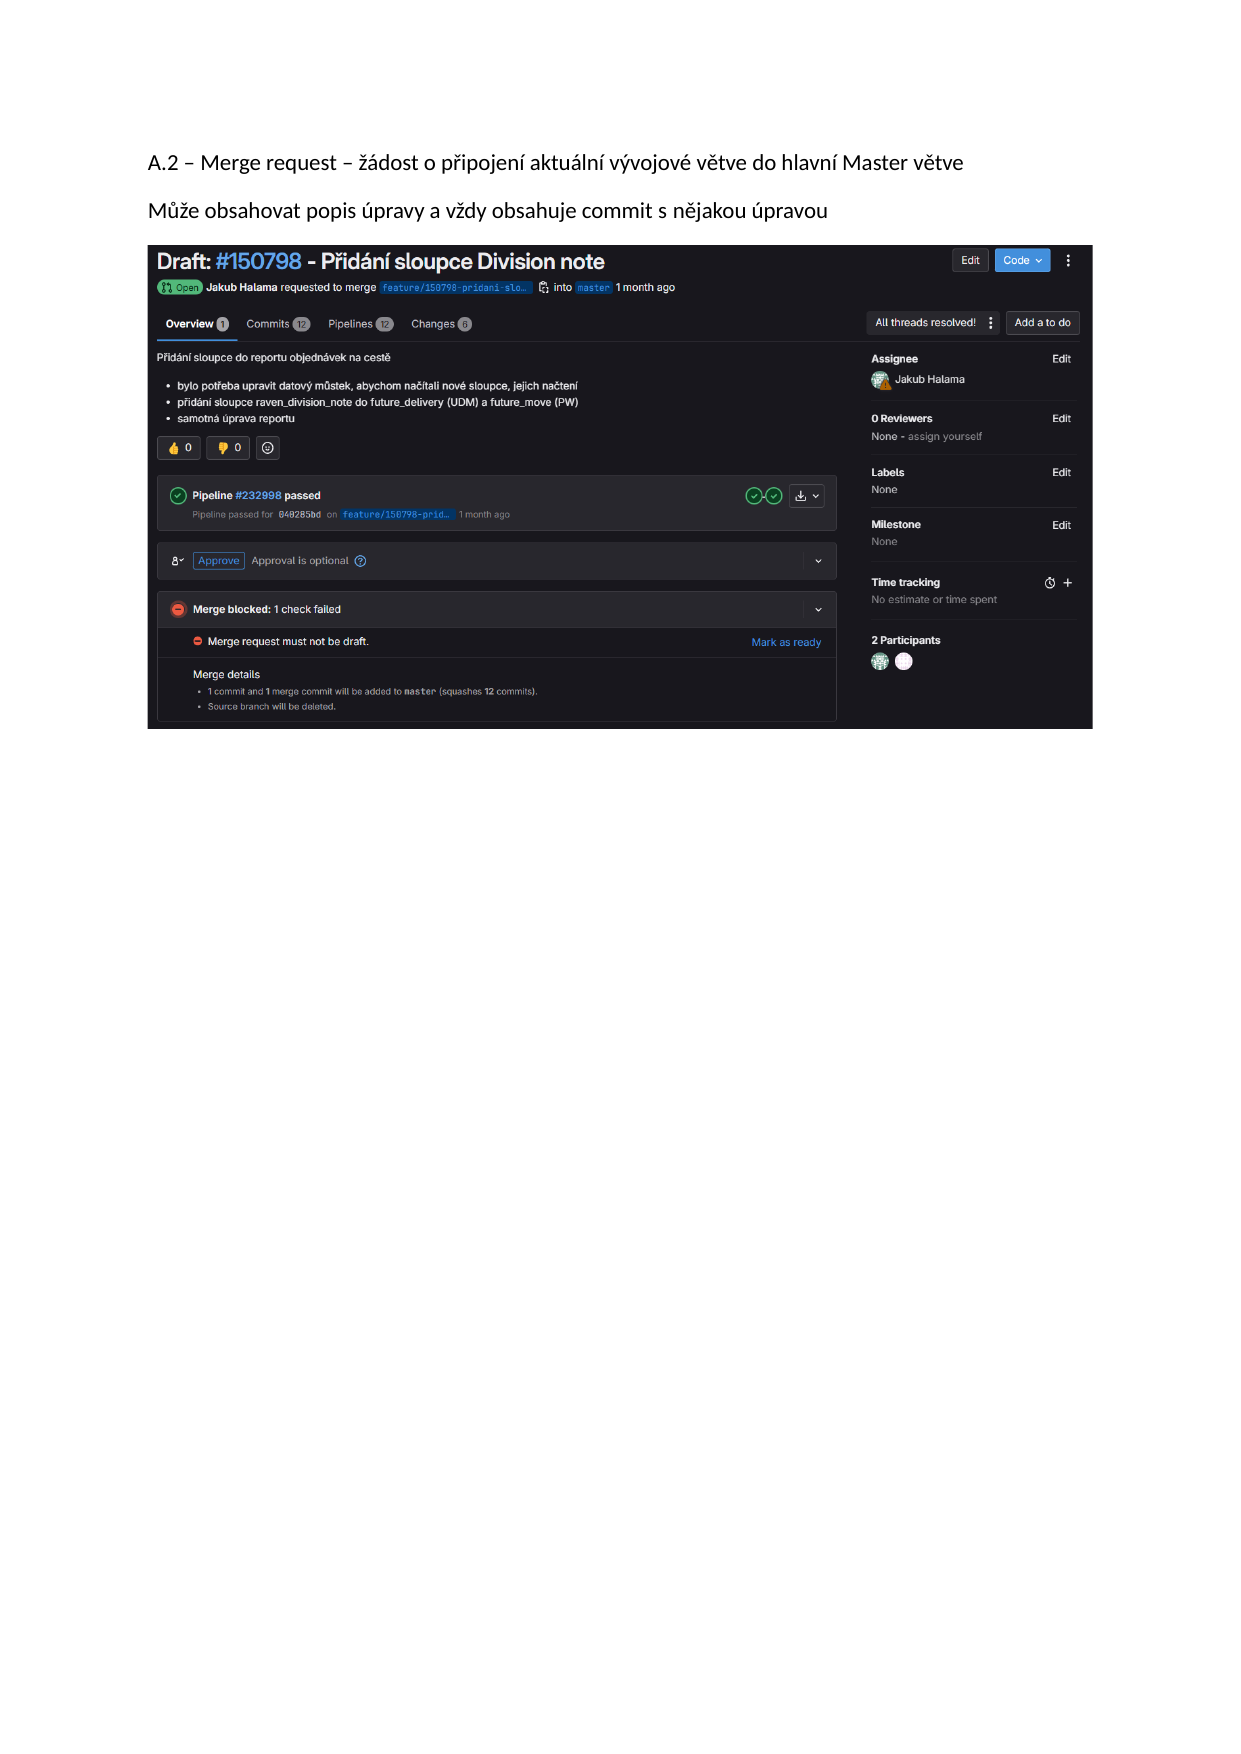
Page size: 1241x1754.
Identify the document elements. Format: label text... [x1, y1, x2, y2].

text A.2 – Merge request – žádost o připojení aktuální vývojové větve do hlavní Master větve [148, 148, 1093, 176]
picture [147, 245, 1093, 729]
text Může obsahovat popis úpravy a vždy obsahuje commit s nějakou úpravou [148, 196, 1093, 224]
